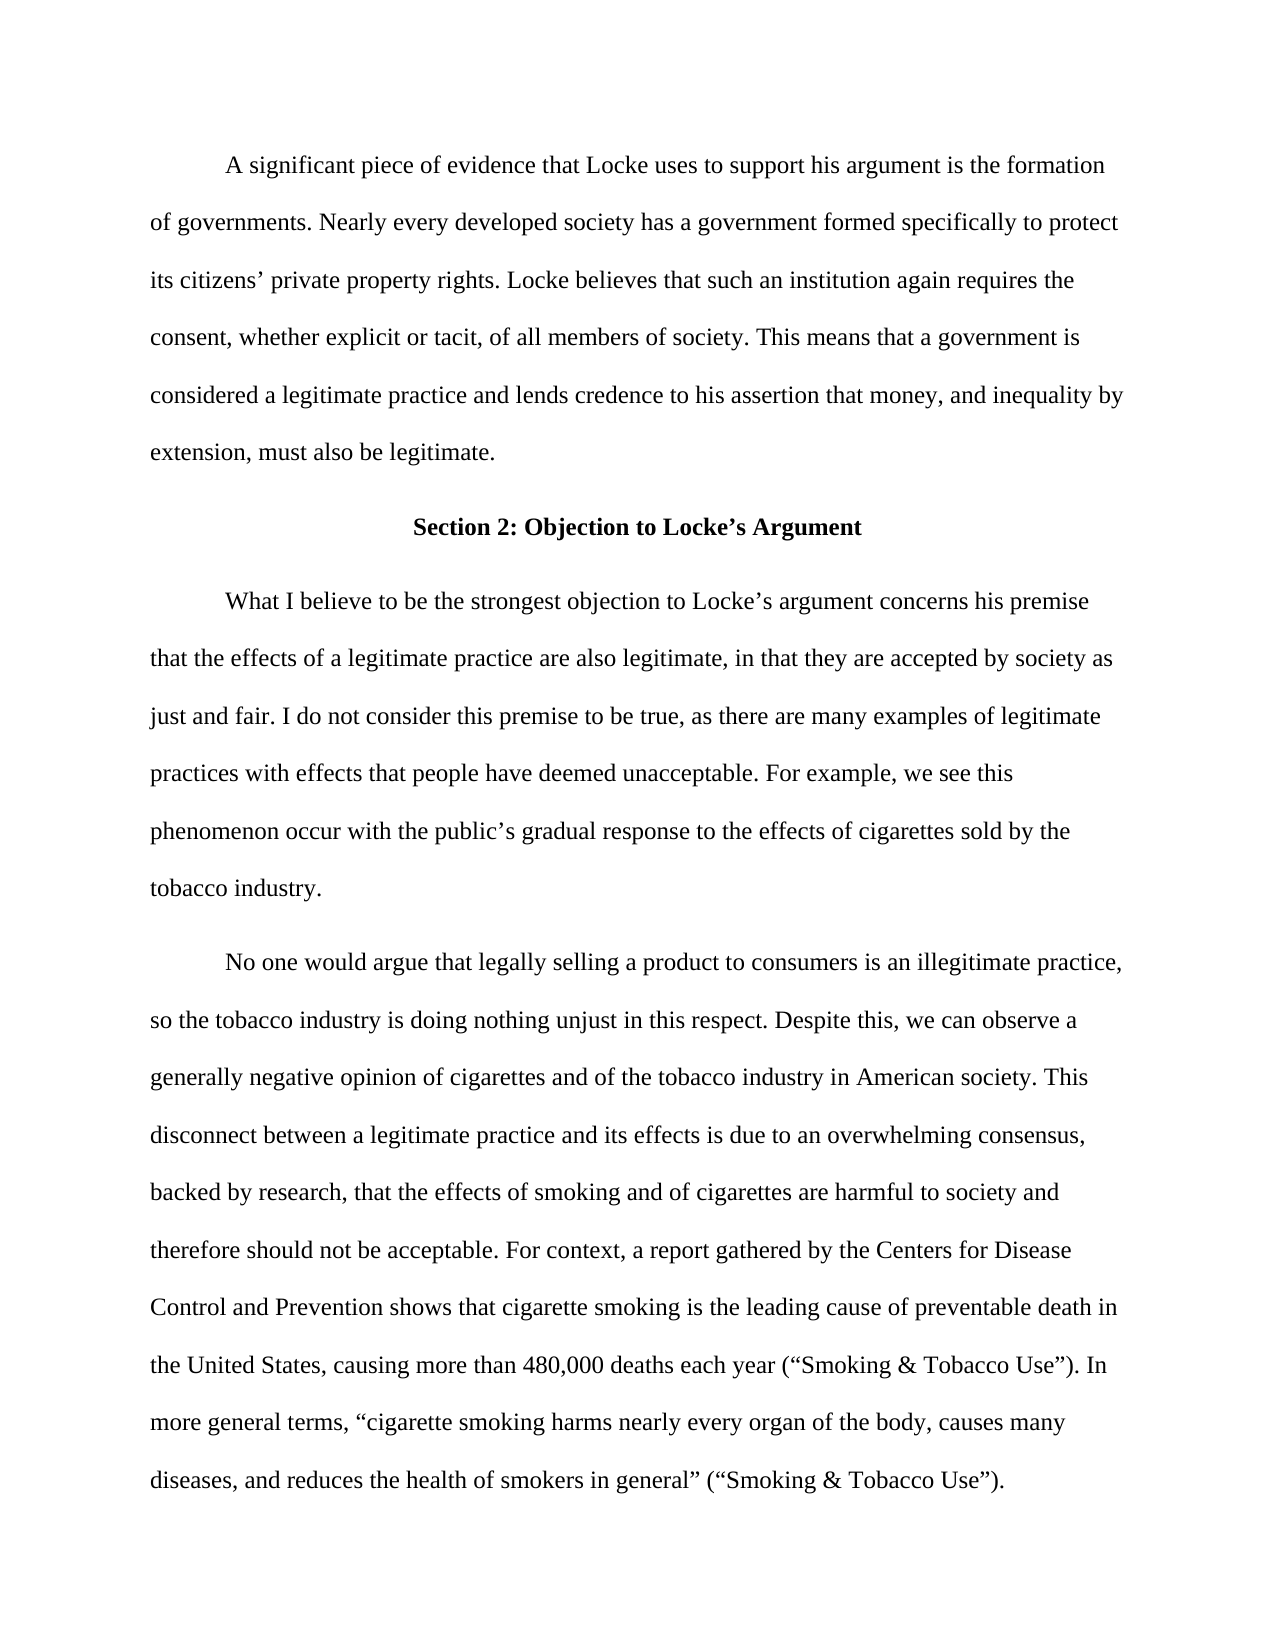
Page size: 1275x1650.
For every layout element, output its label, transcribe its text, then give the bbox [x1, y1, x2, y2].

text Section 2: Objection to Locke’s Argument [150, 512, 1125, 540]
text What I believe to be the strongest objection to Locke’s argument concerns his premise that the effects of a legitimate practice are also legitimate, in that they are accepted by society as just and fair. I do not consider this premise to be true, as there are many examples of legitimate practices with effects that people have deemed unacceptable. For example, we see this phenomenon occur with the public’s gradual response to the effects of cigarettes sold by the tobacco industry. [150, 586, 1125, 902]
text A significant piece of evidence that Locke uses to support his argument is the formation of governments. Nearly every developed society has a government formed specifically to protect its citizens’ private property rights. Locke believes that such an institution again requires the consent, whether explicit or tacit, of all members of society. This means that a government is considered a legitimate practice and lends credence to his assertion that money, and inequality by extension, must also be legitimate. [150, 150, 1125, 466]
text No one would argue that legally selling a product to consumers is an illegitimate practice, so the tobacco industry is doing nothing unjust in this respect. Despite this, we can observe a generally negative opinion of cigarettes and of the tobacco industry in American society. This disconnect between a legitimate practice and its effects is due to an overwhelming consensus, backed by research, that the effects of smoking and of cigarettes are harmful to society and therefore should not be acceptable. For context, a report gathered by the Centers for Disease Control and Prevention shows that cigarette smoking is the leading cause of preventable death in the United States, causing more than 480,000 deaths each year (“Smoking & Tobacco Use”). In more general terms, “cigarette smoking harms nearly every organ of the body, causes many diseases, and reduces the health of smokers in general” (“Smoking & Tobacco Use”). [150, 947, 1125, 1494]
